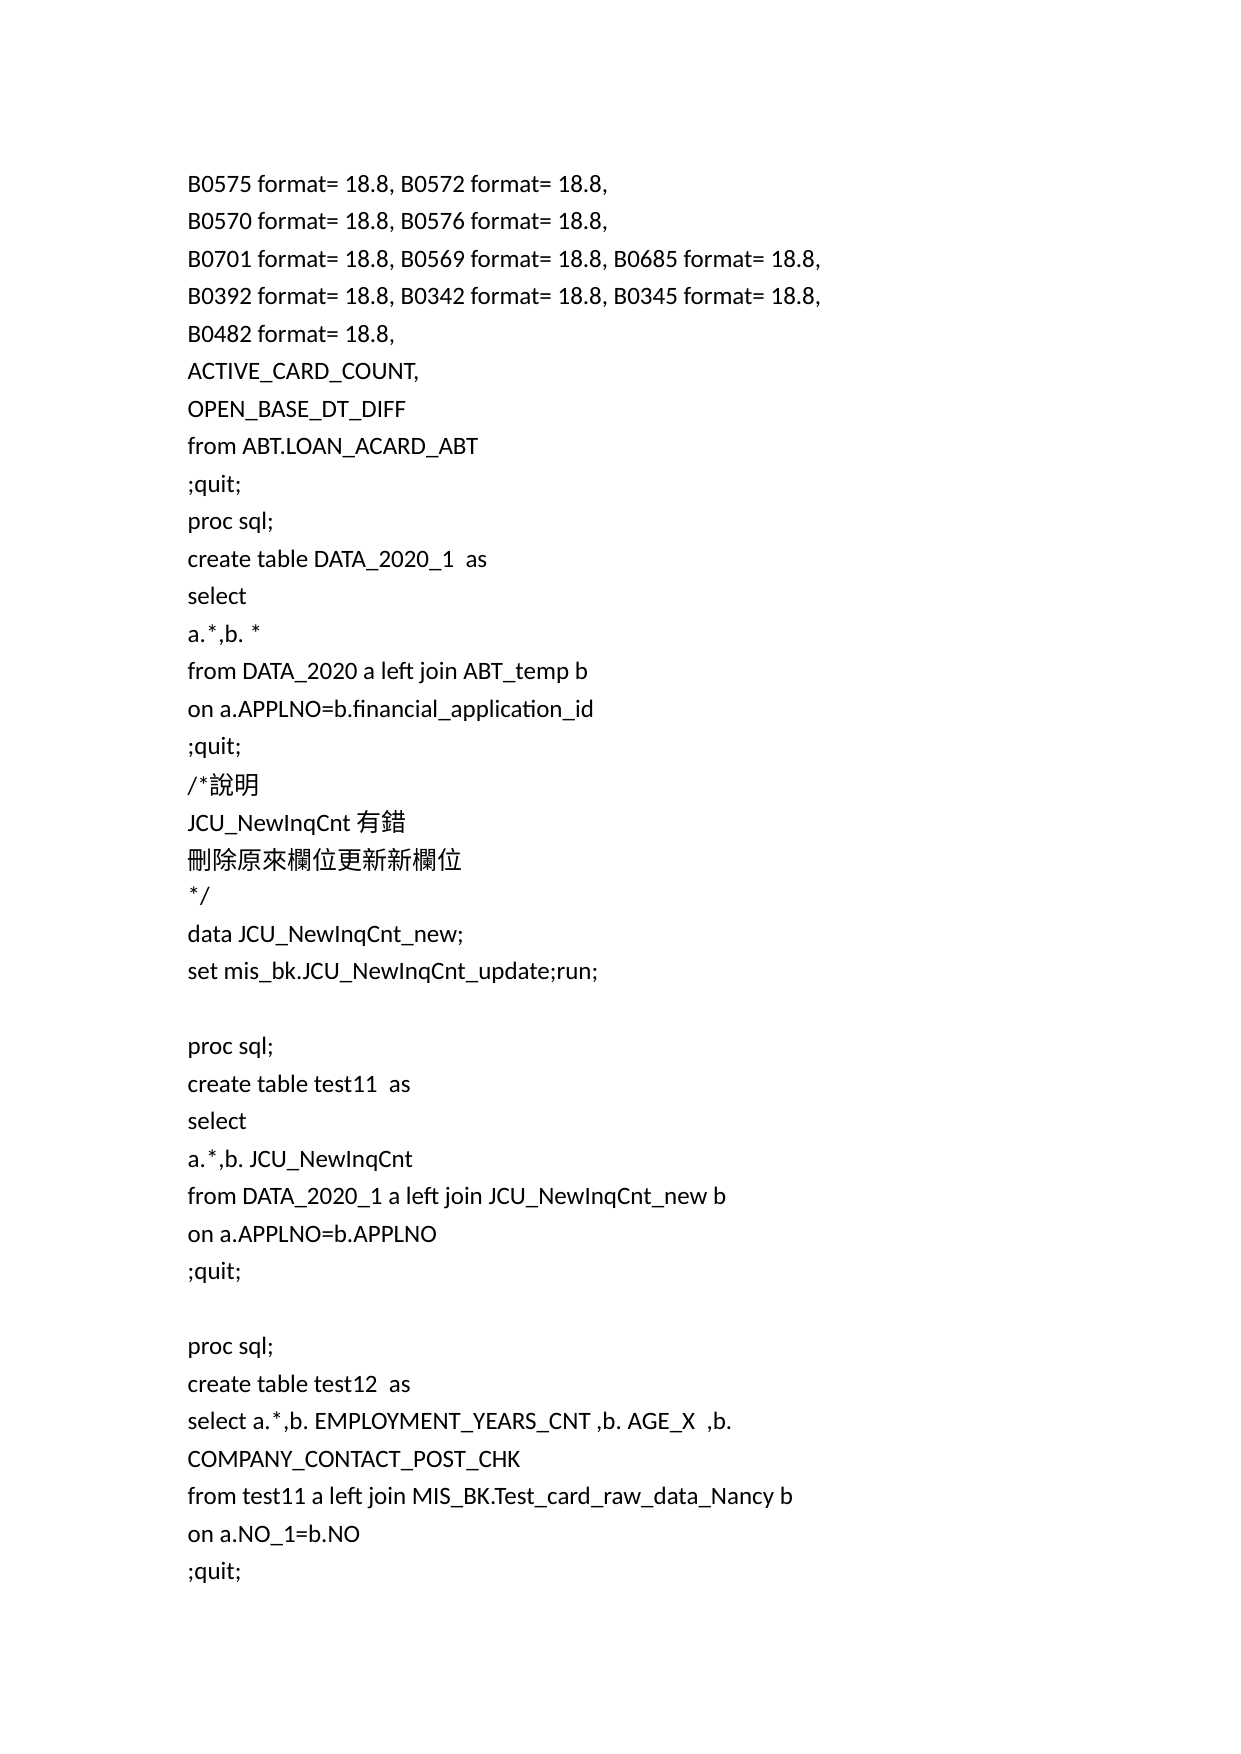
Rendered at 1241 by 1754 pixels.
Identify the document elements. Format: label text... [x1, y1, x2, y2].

text ACTIVE_CARD_COUNT, [187, 352, 1053, 389]
text from test11 a left join MIS_BK.Test_card_raw_data_Nancy b [187, 1477, 1053, 1514]
text B0701 format= 18.8, B0569 format= 18.8, B0685 format= 18.8, [187, 239, 1053, 277]
text ;quit; [187, 727, 1053, 764]
text */ [187, 877, 1053, 914]
text on a.APPLNO=b.financial_application_id [187, 689, 1053, 727]
text ;quit; [187, 1252, 1053, 1289]
text create table test12 as [187, 1364, 1053, 1402]
text data JCU_NewInqCnt_new; [187, 914, 1053, 952]
text B0392 format= 18.8, B0342 format= 18.8, B0345 format= 18.8, [187, 277, 1053, 314]
text ;quit; [187, 1552, 1053, 1589]
text ;quit; [187, 464, 1053, 502]
text select [187, 577, 1053, 614]
text B0575 format= 18.8, B0572 format= 18.8, [187, 164, 1053, 202]
text proc sql; [187, 1327, 1053, 1364]
text from DATA_2020 a left join ABT_temp b [187, 652, 1053, 689]
text from ABT.LOAN_ACARD_ABT [187, 427, 1053, 464]
text B0570 format= 18.8, B0576 format= 18.8, [187, 202, 1053, 239]
text /*說明 [187, 764, 1053, 802]
text proc sql; [187, 502, 1053, 539]
text 刪除原來欄位更新新欄位 [187, 839, 1053, 877]
text a.*,b. * [187, 614, 1053, 652]
text on a.NO_1=b.NO [187, 1514, 1053, 1552]
text from DATA_2020_1 a left join JCU_NewInqCnt_new b [187, 1177, 1053, 1214]
text OPEN_BASE_DT_DIFF [187, 389, 1053, 427]
text on a.APPLNO=b.APPLNO [187, 1214, 1053, 1252]
text set mis_bk.JCU_NewInqCnt_update;run; [187, 952, 1053, 989]
text proc sql; [187, 1027, 1053, 1064]
text JCU_NewInqCnt有錯 [187, 802, 1053, 839]
text select a.*,b. EMPLOYMENT_YEARS_CNT ,b. AGE_X ,b. COMPANY_CONTACT_POST_CHK [187, 1402, 1053, 1477]
text select [187, 1102, 1053, 1139]
text B0482 format= 18.8, [187, 314, 1053, 352]
text create table DATA_2020_1 as [187, 539, 1053, 577]
text create table test11 as [187, 1064, 1053, 1102]
text a.*,b. JCU_NewInqCnt [187, 1139, 1053, 1177]
